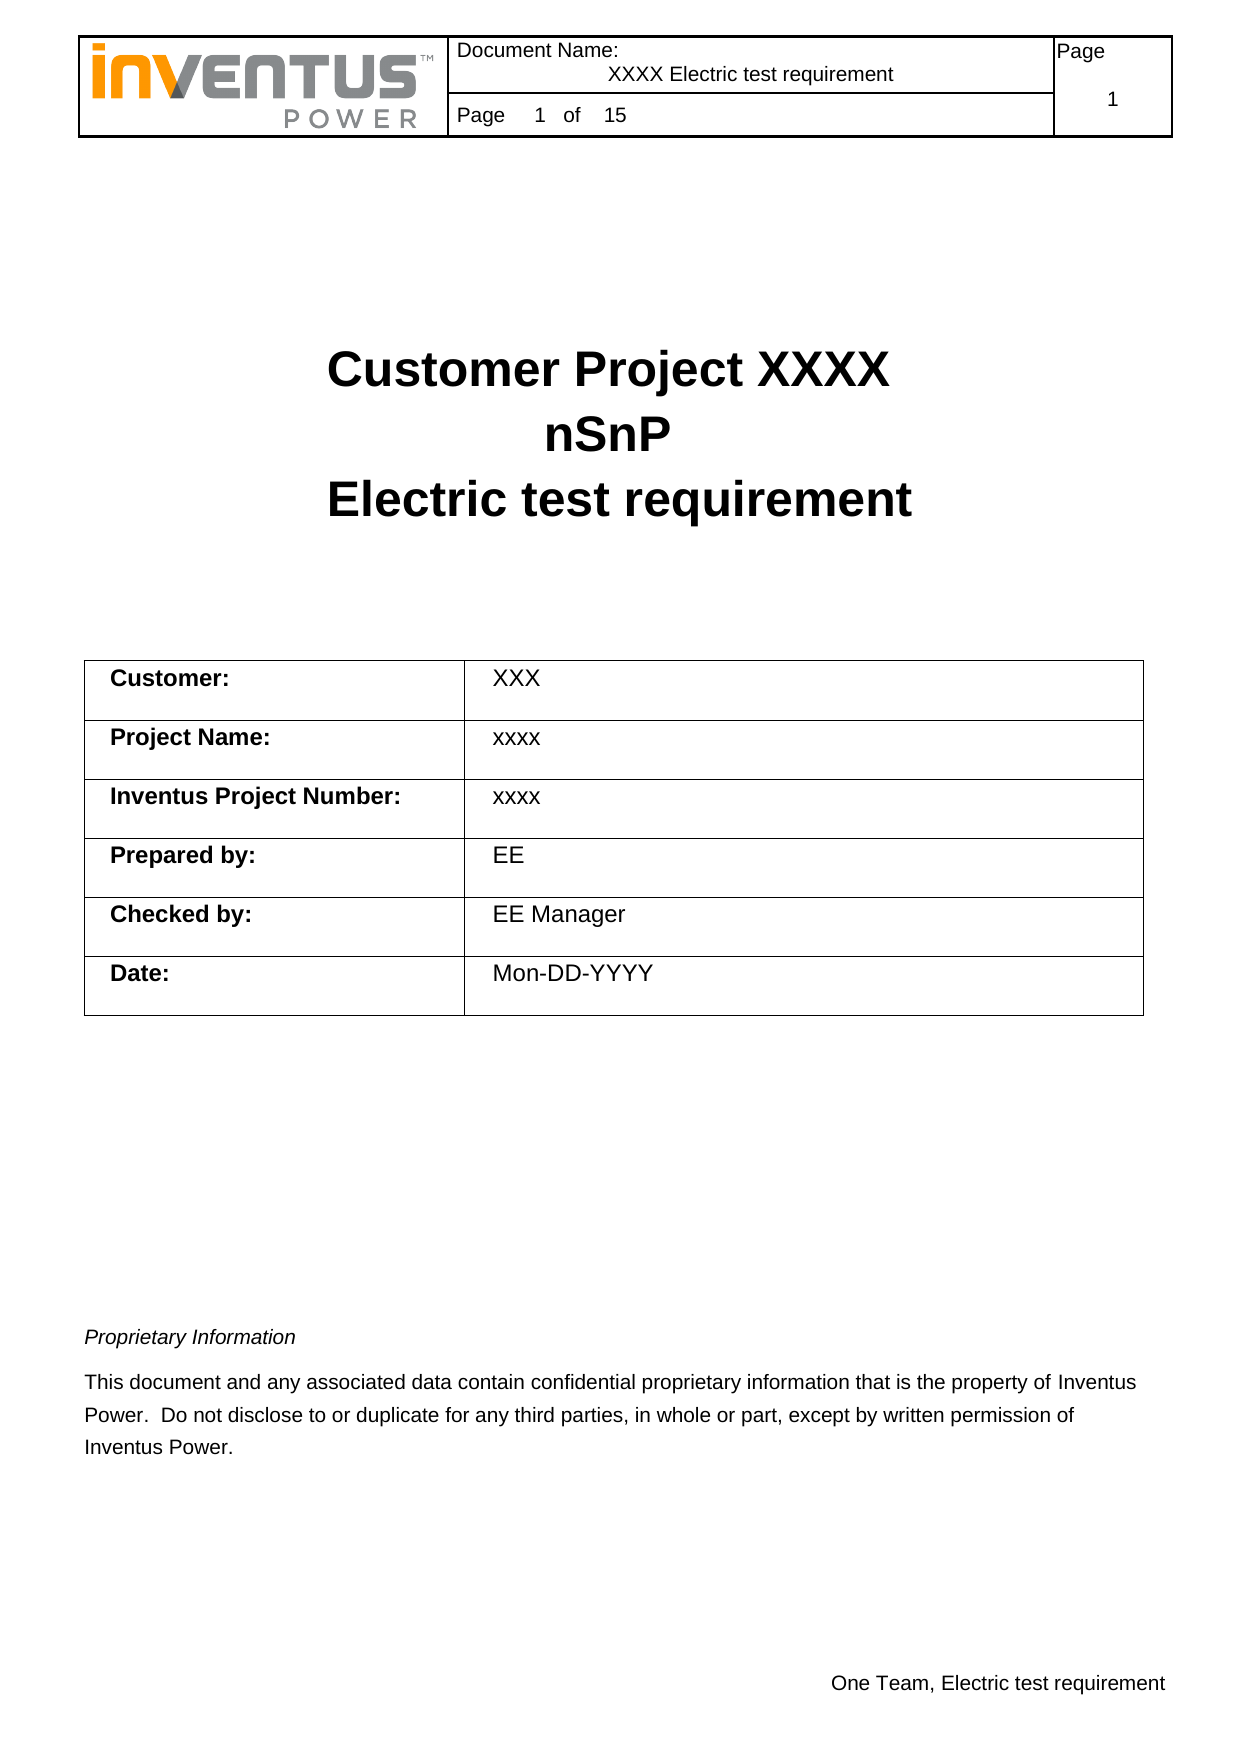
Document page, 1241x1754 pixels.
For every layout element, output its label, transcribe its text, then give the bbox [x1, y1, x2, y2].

table_cell Date: [85, 957, 464, 1015]
text nSnP [84, 400, 1156, 465]
table_header Customer: [85, 661, 464, 719]
text Proprietary Information [84, 1321, 1156, 1353]
table_cell Project Name: [85, 721, 464, 778]
table_cell EE Manager [465, 898, 1143, 956]
table_cell xxxx [465, 721, 1143, 778]
text Electric test requirement [84, 465, 1156, 530]
text Customer Project XXXX [84, 335, 1156, 400]
table_cell Prepared by: [85, 839, 464, 897]
table_cell Mon-DD-YYYY [465, 957, 1143, 1015]
table_header XXX [465, 661, 1143, 719]
table_cell xxxx [465, 780, 1143, 838]
table_cell Checked by: [85, 898, 464, 956]
table_cell EE [465, 839, 1143, 897]
picture [88, 40, 438, 133]
text This document and any associated data contain confidential proprietary information that is the property of Inventus Power. Do not disclose to or duplicate for any third parties, in whole or part, except by written permission of Inventus Power. [84, 1366, 1156, 1463]
table_cell Inventus Project Number: [85, 780, 464, 838]
